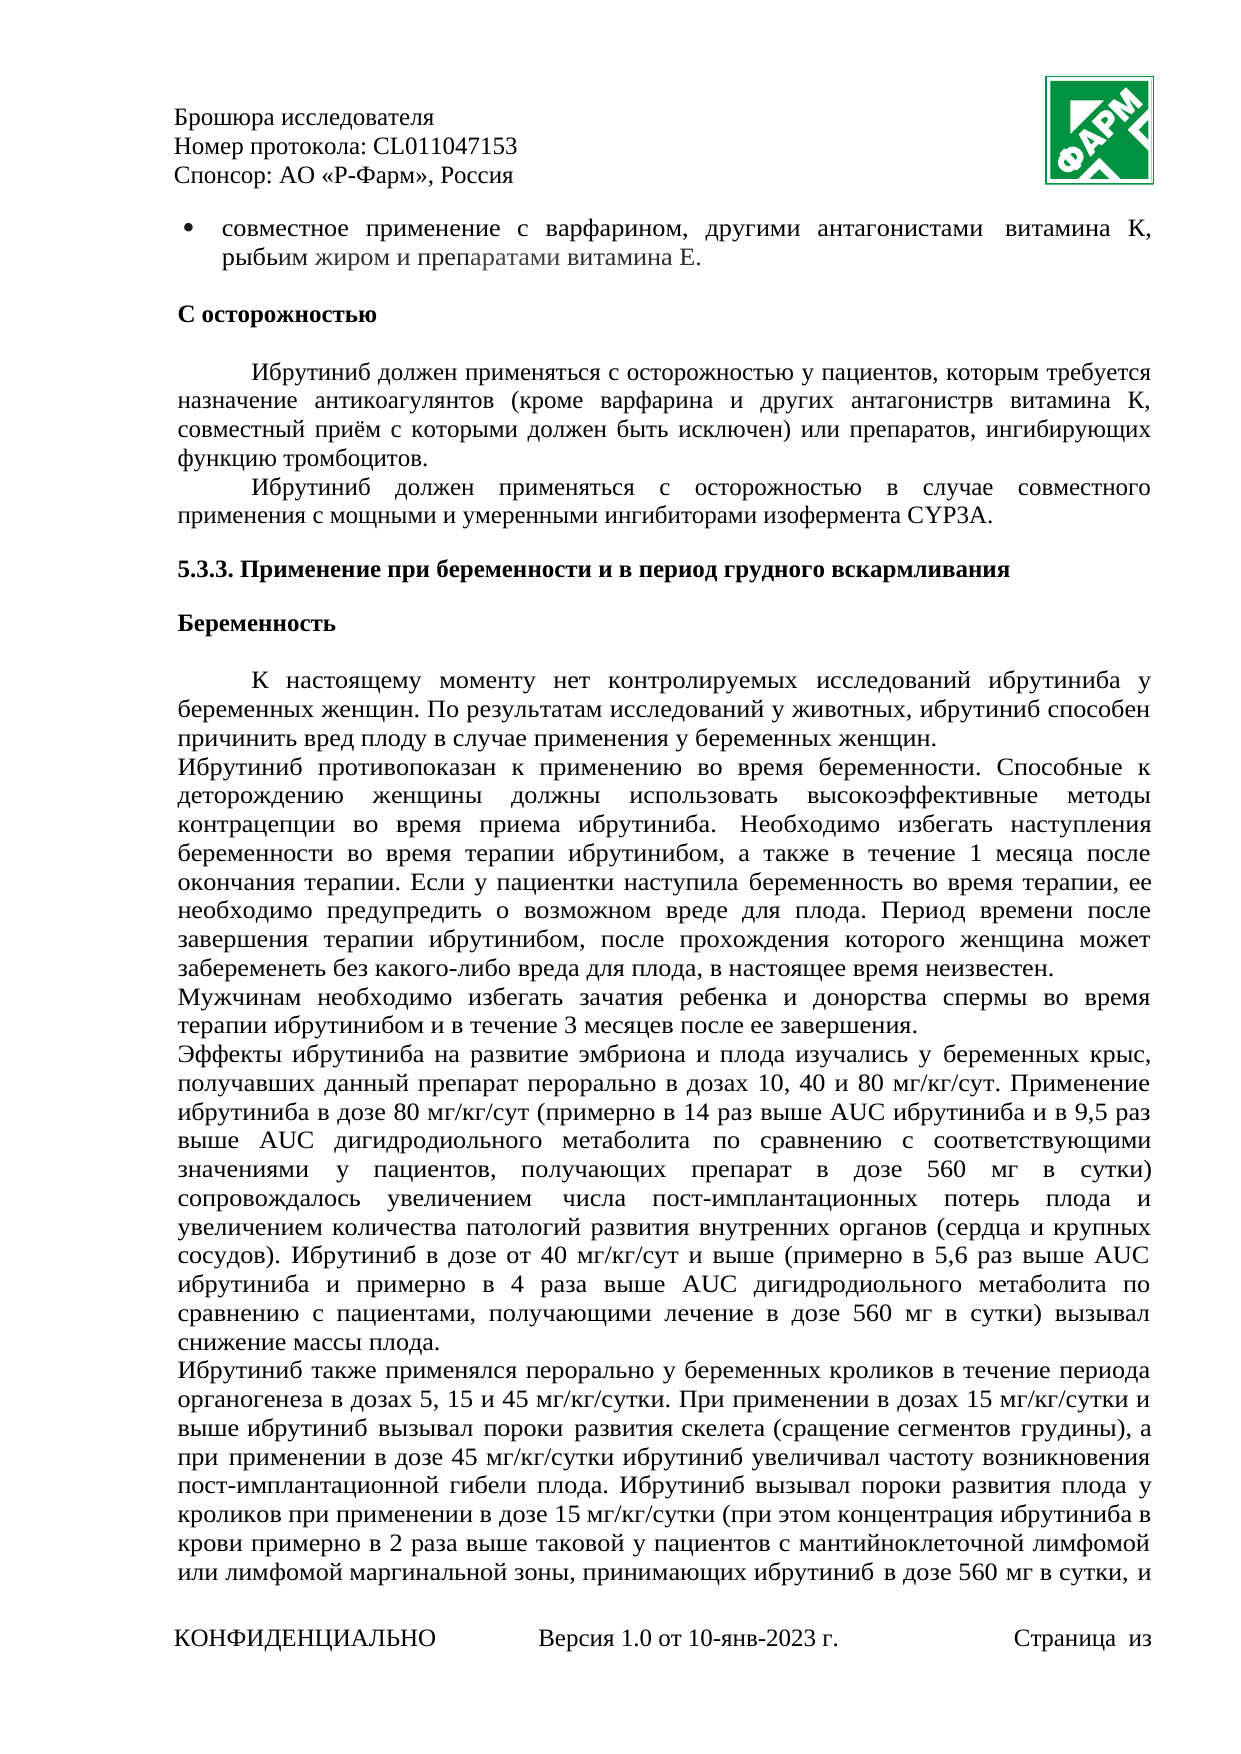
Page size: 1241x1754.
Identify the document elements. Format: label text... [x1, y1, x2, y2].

text Ибрутиниб должен применяться с осторожностью в случае совместного применения с мощными и умеренными ингибиторами изофермента СYР3А. [177, 472, 1152, 529]
text С осторожностью [177, 299, 1152, 328]
text Мужчинам необходимо избегать зачатия ребенка и донорства спермы во время терапии ибрутинибом и в течение 3 месяцев после ее завершения. [177, 982, 1152, 1039]
list совместное применение с варфарином, другими антагонистами витамина К, рыбьим жиром и препаратами витамина Е. [184, 213, 1152, 270]
subtitle 5.3.3. Применение при беременности и в период грудного вскармливания [177, 554, 1152, 583]
text Эффекты ибрутиниба на развитие эмбриона и плода изучались у беременных крыс, получавших данный препарат перорально в дозах 10, 40 и 80 мг/кг/сут. Применение ибрутиниба в дозе 80 мг/кг/сут (примерно в 14 раз выше AUC ибрутиниба и в 9,5 раз выше AUC дигидродиольного метаболита по сравнению с соответствующими значениями у пациентов, получающих препарат в дозе 560 мг в сутки) сопровождалось увеличением числа пост-имплантационных потерь плода и увеличением количества патологий развития внутренних органов (сердца и крупных сосудов). Ибрутиниб в дозе от 40 мг/кг/сут и выше (примерно в 5,6 раз выше AUC ибрутиниба и примерно в 4 раза выше AUC дигидродиольного метаболита по сравнению с пациентами, получающими лечение в дозе 560 мг в сутки) вызывал снижение массы плода. [177, 1039, 1152, 1355]
text Беременность [177, 608, 1152, 637]
text Ибрутиниб противопоказан к применению во время беременности. Способные к деторождению женщины должны использовать высокоэффективные методы контрацепции во время приема ибрутиниба. Необходимо избегать наступления беременности во время терапии ибрутинибом, а также в течение 1 месяца после окончания терапии. Если у пациентки наступила беременность во время терапии, ее необходимо предупредить о возможном вреде для плода. Период времени после завершения терапии ибрутинибом, после прохождения которого женщина может забеременеть без какого-либо вреда для плода, в настоящее время неизвестен. [177, 752, 1152, 982]
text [177, 1355, 1152, 1585]
text К настоящему моменту нет контролируемых исследований ибрутиниба у беременных женщин. По результатам исследований у животных, ибрутиниб способен причинить вред плоду в случае применения у беременных женщин. [177, 665, 1152, 752]
text Ибрутиниб должен применяться с осторожностью у пациентов, которым требуется назначение антикоагулянтов (кроме варфарина и других антагонистрв витамина К, совместный приём с которыми должен быть исключен) или препаратов, ингибирующих функцию тромбоцитов. [177, 357, 1152, 472]
